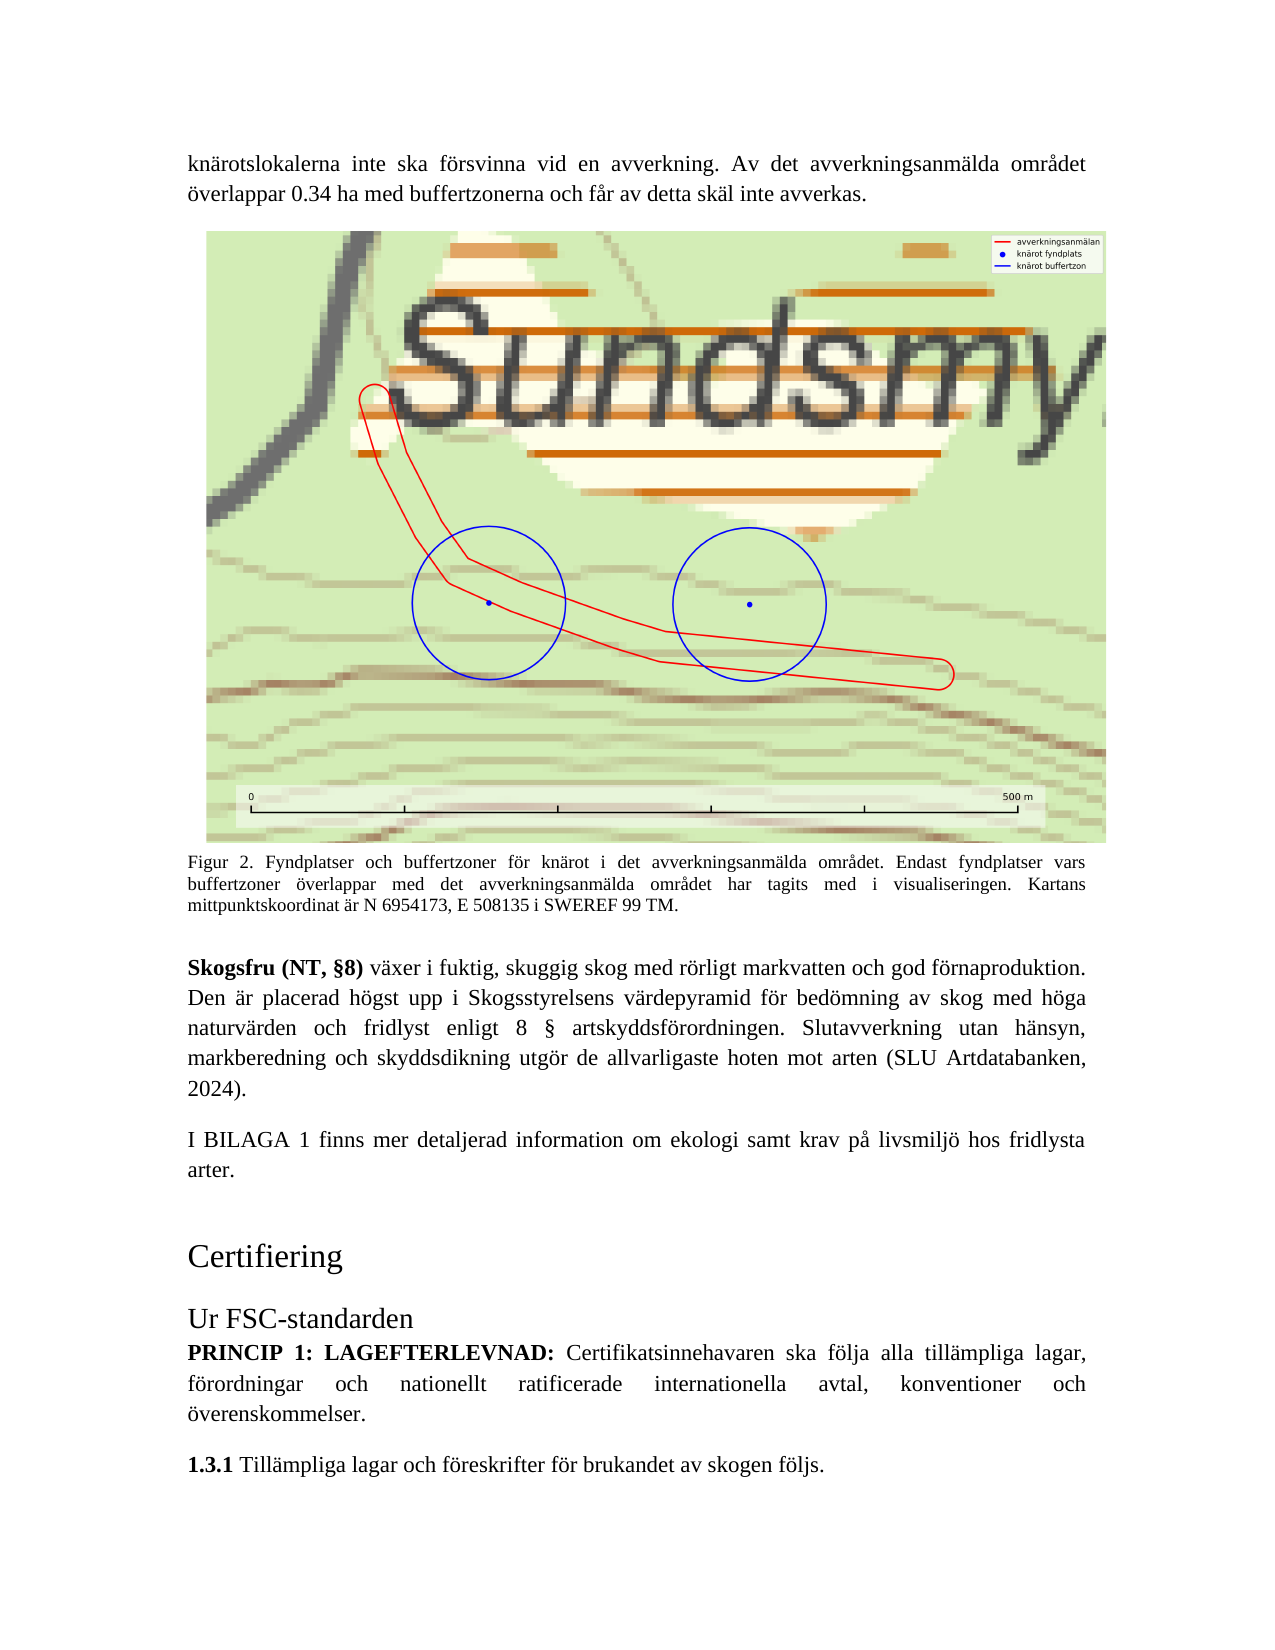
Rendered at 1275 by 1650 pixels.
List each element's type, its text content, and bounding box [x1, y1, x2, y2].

text PRINCIP 1: LAGEFTERLEVNAD: Certifikatsinnehavaren ska följa alla tillämpliga lagar, förordningar och nationellt ratificerade internationella avtal, konventioner och överenskommelser. [187, 1339, 1087, 1426]
subtitle Certifiering [187, 1236, 1087, 1274]
text I BILAGA 1 finns mer detaljerad information om ekologi samt krav på livsmiljö hos fridlysta arter. [187, 1126, 1087, 1182]
picture [206, 231, 1107, 843]
text Figur 2. Fyndplatser och buffertzoner för knärot i det avverkningsanmälda området. Endast fyndplatser vars buffertzoner överlappar med det avverkningsanmälda området har tagits med i visualiseringen. Kartans mittpunktskoordinat är N 6954173, E 508135 i SWEREF 99 TM. [187, 851, 1087, 916]
subtitle Ur FSC-standarden [187, 1301, 1087, 1334]
text 1.3.1 Tillämpliga lagar och föreskrifter för brukandet av skogen följs. [187, 1451, 1087, 1477]
text Skogsfru (NT, §8) växer i fuktig, skuggig skog med rörligt markvatten och god förnaproduktion. Den är placerad högst upp i Skogsstyrelsens värdepyramid för bedömning av skog med höga naturvärden och fridlyst enligt 8 § artskyddsförordningen. Slutavverkning utan hänsyn, markberedning och skyddsdikning utgör de allvarligaste hoten mot arten (SLU Artdatabanken, 2024). [187, 954, 1087, 1101]
